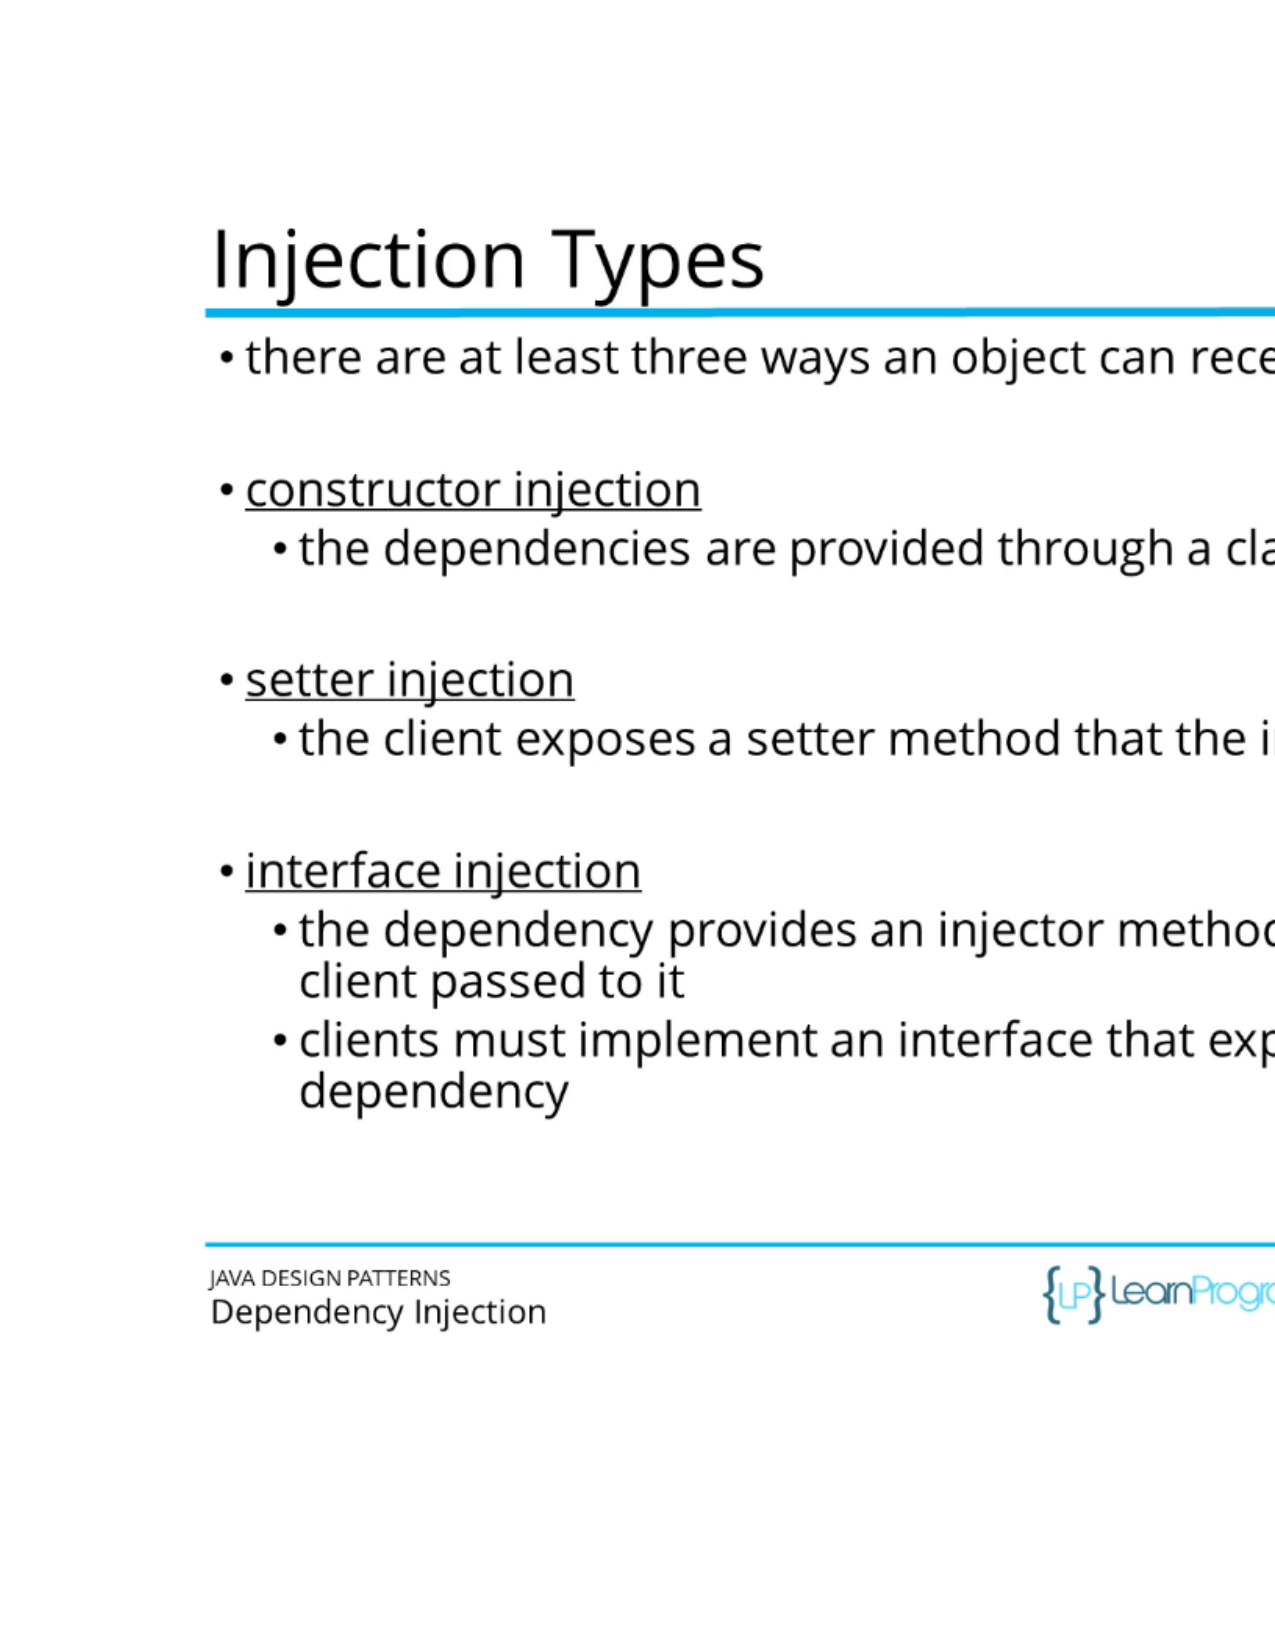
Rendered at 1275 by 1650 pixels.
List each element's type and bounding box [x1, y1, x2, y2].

picture [150, 182, 1275, 1383]
